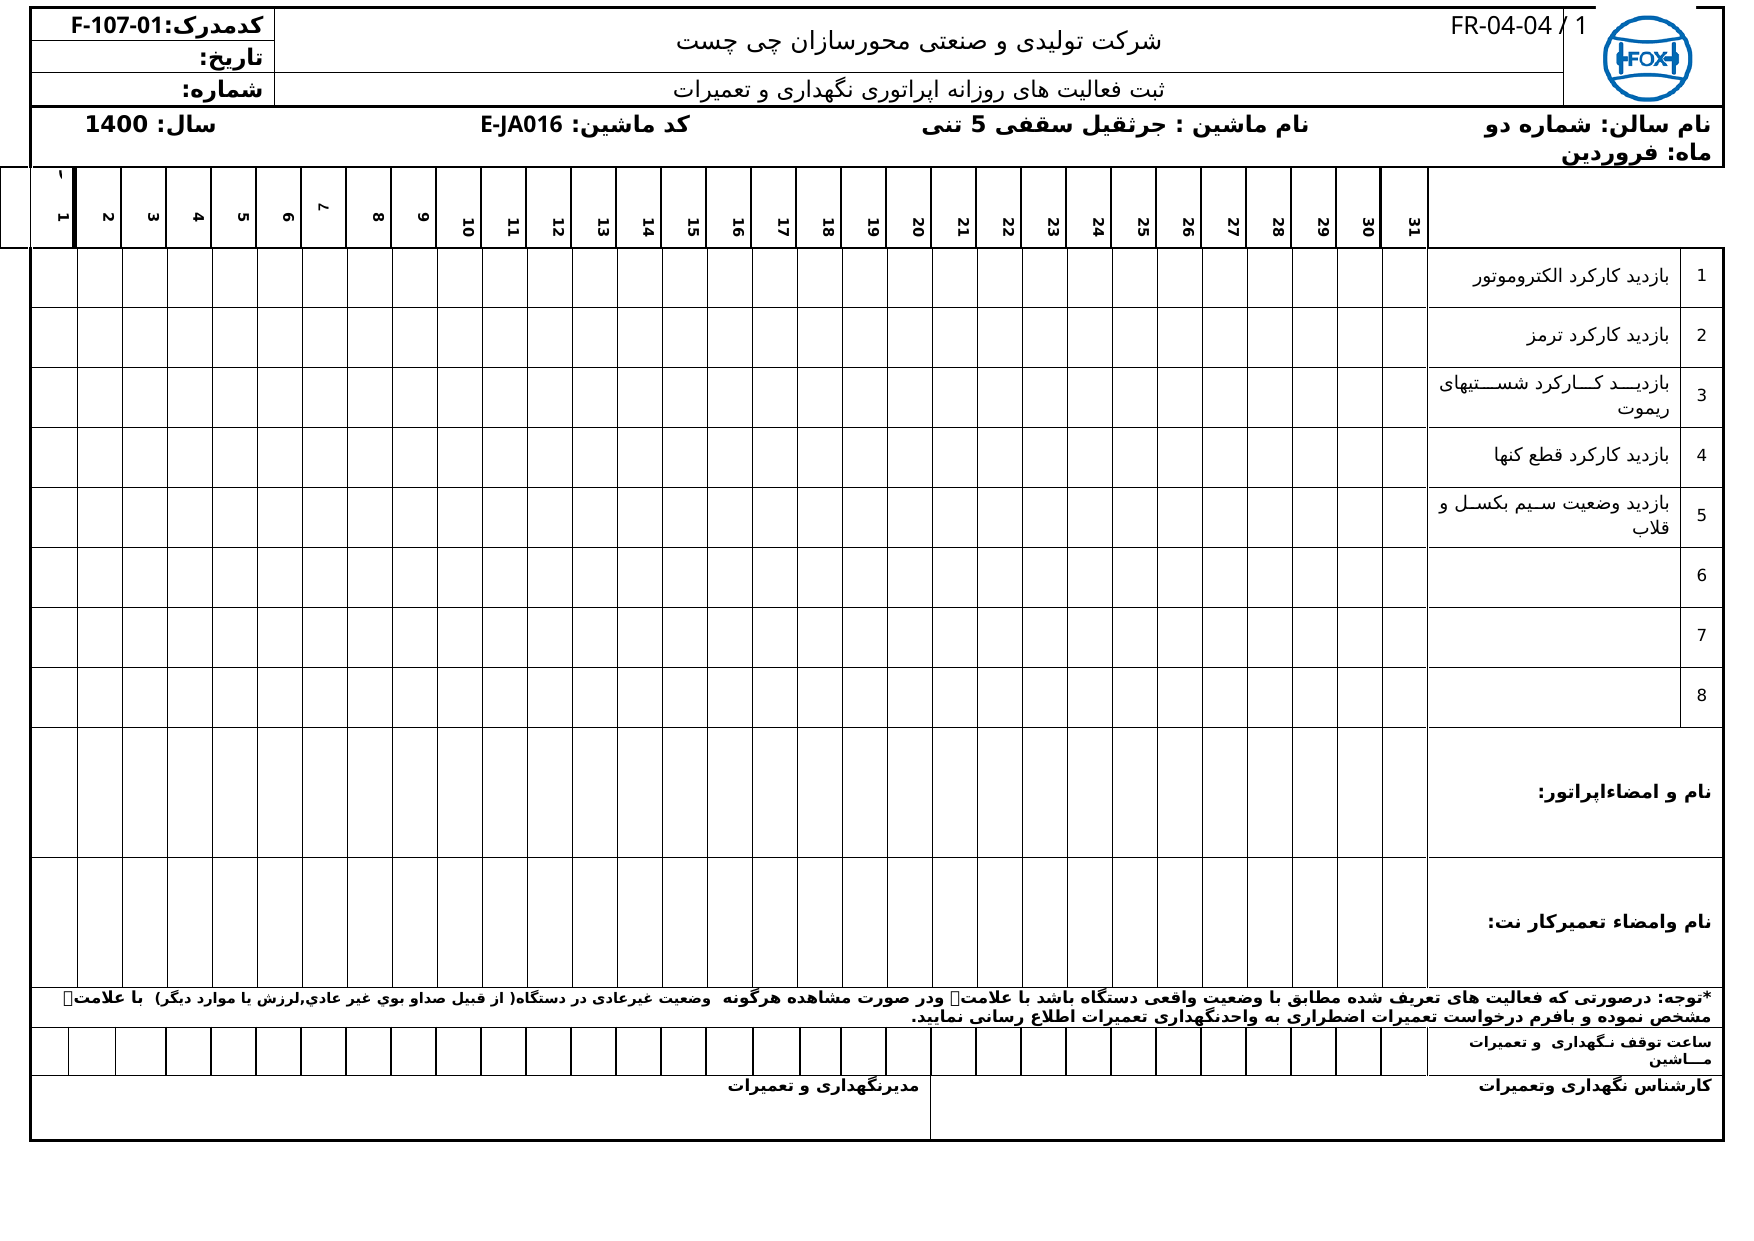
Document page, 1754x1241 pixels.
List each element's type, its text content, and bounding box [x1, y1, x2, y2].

table_cell [123, 488, 167, 547]
table_cell [438, 668, 482, 727]
table_cell [708, 488, 752, 547]
table_cell [1022, 1028, 1065, 1074]
table_cell [258, 858, 302, 987]
table_cell [213, 548, 257, 607]
table_cell [78, 548, 122, 607]
table_cell 7 [302, 168, 345, 247]
table_cell [573, 368, 617, 427]
table_cell [438, 308, 482, 367]
table_cell [1382, 1027, 1427, 1074]
table_cell [1158, 728, 1202, 857]
table_cell [798, 249, 842, 307]
table_cell [116, 1028, 165, 1074]
table_cell [213, 608, 257, 667]
table_cell [483, 608, 527, 667]
picture [1595, 6, 1697, 105]
table_cell [32, 858, 77, 987]
table_cell [1203, 249, 1247, 307]
table_cell [483, 668, 527, 727]
table_cell [303, 858, 347, 987]
table_cell [348, 608, 392, 667]
table_cell [753, 728, 797, 857]
table_cell [1068, 858, 1112, 987]
table_cell [213, 368, 257, 427]
table_cell [617, 1028, 660, 1074]
table_cell [303, 608, 347, 667]
table_cell [303, 249, 347, 307]
table_cell [1158, 249, 1202, 307]
table_cell [213, 858, 257, 987]
table_cell [483, 728, 527, 857]
table_cell [303, 548, 347, 607]
table_cell [393, 858, 437, 987]
table_cell [708, 368, 752, 427]
table_cell [843, 428, 887, 487]
table_cell [707, 1028, 752, 1074]
table_cell [528, 249, 572, 307]
table_cell [1338, 548, 1382, 607]
table_cell [933, 249, 977, 307]
table_cell [1383, 247, 1427, 307]
table_cell [393, 608, 437, 667]
table_cell [798, 368, 842, 427]
table_cell [1158, 668, 1202, 727]
table_cell [483, 368, 527, 427]
table_cell [618, 488, 662, 547]
table_cell [618, 548, 662, 607]
table_cell [843, 488, 887, 547]
table_cell [528, 668, 572, 727]
table_cell [1158, 488, 1202, 547]
table_cell [1113, 249, 1157, 307]
table_cell [888, 249, 932, 307]
table_cell [303, 428, 347, 487]
table_cell [753, 308, 797, 367]
table_cell [708, 548, 752, 607]
table_cell [1068, 728, 1112, 857]
table_cell [618, 428, 662, 487]
table_cell [213, 249, 257, 307]
table_cell [1338, 608, 1382, 667]
table_cell *توجه: درصورتی که فعالیت های تعریف شده مطابق با وضعیت واقعی دستگاه باشد با علامت ودر صورت مشاهده هرگونه وضعیت غیرعادی در دستگاه( از قبيل صداو بوي غير عادي,لرزش يا موارد ديگر) با علامت مشخص نموده و بافرم درخواست تعمیرات اضطراری به واحدنگهداری تعمیرات اطلاع رسانی نمایید. [32, 987, 1722, 1027]
table_cell 25 [1112, 168, 1155, 247]
table_cell [572, 1028, 615, 1074]
table_cell [843, 368, 887, 427]
table_cell [887, 1028, 930, 1074]
table_cell [1068, 548, 1112, 607]
table_cell [1158, 308, 1202, 367]
table_cell [798, 608, 842, 667]
table_cell [1158, 368, 1202, 427]
table_cell [663, 608, 707, 667]
table_cell [1338, 249, 1382, 307]
table_cell [1068, 368, 1112, 427]
table_cell [392, 1028, 435, 1074]
table_cell [1023, 428, 1067, 487]
table_cell [438, 368, 482, 427]
table_cell کارشناس نگهداری وتعمیرات [931, 1075, 1722, 1139]
table_cell [1293, 668, 1337, 727]
table_cell 4 [1681, 428, 1722, 487]
table_cell [753, 368, 797, 427]
table_cell [258, 308, 302, 367]
table_cell 8 [347, 168, 390, 247]
table_cell [393, 668, 437, 727]
table_cell [978, 308, 1022, 367]
table_cell بازدید وضعیت سیم بکسل و قلاب [1428, 487, 1680, 547]
table_cell [258, 488, 302, 547]
table_cell [1158, 608, 1202, 667]
table_cell [753, 668, 797, 727]
table_cell [798, 428, 842, 487]
table_cell [933, 728, 977, 857]
table_cell [348, 668, 392, 727]
table_cell [1158, 428, 1202, 487]
table_cell [1113, 428, 1157, 487]
table_cell 27 [1202, 168, 1245, 247]
table_cell 10 [437, 168, 480, 247]
table_cell [123, 308, 167, 367]
table_cell [78, 728, 122, 857]
table_cell [1247, 1028, 1290, 1074]
table_cell [663, 308, 707, 367]
table_cell [1338, 368, 1382, 427]
table_cell [1023, 249, 1067, 307]
table_cell [213, 668, 257, 727]
table_cell [483, 428, 527, 487]
table_cell [753, 488, 797, 547]
table_cell [708, 428, 752, 487]
table_cell [618, 668, 662, 727]
table_cell [1158, 548, 1202, 607]
table_cell [78, 249, 122, 307]
table_cell [1293, 428, 1337, 487]
table_cell [258, 608, 302, 667]
table_cell [573, 428, 617, 487]
table_cell [168, 668, 212, 727]
table_cell [168, 488, 212, 547]
table_cell [663, 488, 707, 547]
table_cell [483, 488, 527, 547]
table_cell [528, 608, 572, 667]
table_cell [393, 428, 437, 487]
table_cell [393, 249, 437, 307]
table_cell [798, 858, 842, 987]
table_cell [348, 249, 392, 307]
table_cell [1113, 608, 1157, 667]
table_cell [663, 548, 707, 607]
table_cell [932, 1028, 975, 1074]
table_cell [1293, 728, 1337, 857]
table_cell [528, 308, 572, 367]
table_cell [212, 1028, 255, 1074]
table_cell [843, 548, 887, 607]
table_cell 12 [527, 168, 570, 247]
table_cell [978, 249, 1022, 307]
table_cell [618, 728, 662, 857]
table_cell [1203, 548, 1247, 607]
table_cell [888, 428, 932, 487]
table_cell [1383, 607, 1427, 667]
table_cell [303, 368, 347, 427]
table_cell [843, 668, 887, 727]
table_cell [32, 548, 77, 607]
table_cell [1113, 368, 1157, 427]
table_cell [213, 728, 257, 857]
table_cell [573, 728, 617, 857]
table_cell 2 [77, 168, 120, 247]
table_cell [1248, 668, 1292, 727]
table_cell [573, 249, 617, 307]
table_cell [933, 488, 977, 547]
table_cell [303, 668, 347, 727]
table_cell [1068, 308, 1112, 367]
table_cell 7 [1681, 608, 1722, 667]
table_cell [1383, 367, 1427, 427]
table_cell [1248, 548, 1292, 607]
table_cell [438, 249, 482, 307]
table_cell [753, 608, 797, 667]
table_cell [348, 368, 392, 427]
table_cell [888, 488, 932, 547]
table_cell [168, 368, 212, 427]
table_cell [78, 608, 122, 667]
table_cell [303, 728, 347, 857]
table_cell [1068, 668, 1112, 727]
table_cell [1023, 368, 1067, 427]
table_cell [78, 308, 122, 367]
table_cell [843, 308, 887, 367]
table_cell [258, 548, 302, 607]
table_cell 13 [572, 168, 615, 247]
table_cell [123, 368, 167, 427]
table_cell 14 [617, 168, 660, 247]
table_cell [1383, 727, 1427, 857]
table_cell [1293, 249, 1337, 307]
table_cell 24 [1067, 168, 1110, 247]
table_cell [888, 368, 932, 427]
table_cell [978, 548, 1022, 607]
table_cell [168, 308, 212, 367]
table_cell [1113, 668, 1157, 727]
table_cell [1383, 427, 1427, 487]
table_cell 28 [1247, 168, 1290, 247]
table_cell [393, 368, 437, 427]
table_cell [1112, 1028, 1155, 1074]
table_cell [123, 668, 167, 727]
table_cell [302, 1028, 345, 1074]
table_cell [888, 668, 932, 727]
table_cell [78, 428, 122, 487]
table_cell [663, 728, 707, 857]
table_cell [1113, 488, 1157, 547]
table_cell [347, 1028, 390, 1074]
table_cell [1203, 608, 1247, 667]
table_cell [753, 249, 797, 307]
table_cell [708, 249, 752, 307]
table_cell [933, 608, 977, 667]
table_cell [1248, 858, 1292, 987]
table_cell نام وامضاء تعمیرکار نت: [1428, 857, 1722, 987]
table_cell [1203, 728, 1247, 857]
table_cell [933, 858, 977, 987]
table_cell [888, 308, 932, 367]
table_cell [843, 858, 887, 987]
table_cell ساعت توقف نـگهداری و تعمیرات مـــاشین [1428, 1027, 1722, 1074]
table_cell [1293, 608, 1337, 667]
table_cell [123, 608, 167, 667]
table_cell [1248, 308, 1292, 367]
table_cell [437, 1028, 480, 1074]
table_cell [573, 858, 617, 987]
table_cell [32, 488, 77, 547]
table_cell [1293, 858, 1337, 987]
table_cell [1067, 1028, 1110, 1074]
table_cell [168, 728, 212, 857]
table_cell [483, 249, 527, 307]
table_cell 31 [1382, 168, 1427, 247]
table_cell [1023, 308, 1067, 367]
table_header [1697, 9, 1722, 105]
table_cell بازدید کارکرد الکتروموتور [1428, 249, 1680, 307]
table_cell [1383, 487, 1427, 547]
table_cell 1 [1681, 249, 1722, 307]
table_cell [393, 308, 437, 367]
table_cell [69, 1028, 115, 1074]
table_cell [32, 728, 77, 857]
table_cell [438, 548, 482, 607]
table_cell [393, 548, 437, 607]
table_cell [888, 728, 932, 857]
table_cell تاریخ: [32, 41, 274, 72]
table_cell 19 [842, 168, 885, 247]
table_cell [483, 308, 527, 367]
table_cell [1338, 488, 1382, 547]
table_cell 21 [932, 168, 975, 247]
table_cell [978, 668, 1022, 727]
table_cell [123, 548, 167, 607]
table_cell [1383, 307, 1427, 367]
table_cell [348, 858, 392, 987]
table_cell [618, 368, 662, 427]
table_cell [1203, 858, 1247, 987]
table_cell [1293, 488, 1337, 547]
table_cell [438, 858, 482, 987]
table_cell [1157, 1028, 1200, 1074]
table_cell [303, 488, 347, 547]
table_cell [1248, 249, 1292, 307]
table_cell [978, 428, 1022, 487]
table_cell [1248, 428, 1292, 487]
table_cell [348, 728, 392, 857]
table_cell [933, 428, 977, 487]
table_cell [482, 1028, 525, 1074]
table_cell [1248, 608, 1292, 667]
table_cell [662, 1028, 705, 1074]
table_cell [798, 548, 842, 607]
table_cell [798, 728, 842, 857]
table_cell [32, 247, 77, 307]
table_cell [32, 308, 77, 367]
table_cell [708, 308, 752, 367]
table_header شرکت تولیدی و صنعتی محورسازان چی چست [275, 9, 1563, 72]
table_cell [528, 428, 572, 487]
table_cell [978, 728, 1022, 857]
table_cell 30 [1337, 168, 1379, 247]
table_cell [78, 488, 122, 547]
table_cell [978, 488, 1022, 547]
table_cell بازدید کارکرد قطع کنها [1428, 427, 1680, 487]
table_cell 5 [1681, 488, 1722, 547]
table_cell 11 [482, 168, 525, 247]
table_cell [528, 488, 572, 547]
table_cell [393, 728, 437, 857]
table_cell 3 [1681, 368, 1722, 427]
table_cell [528, 368, 572, 427]
table_cell [708, 858, 752, 987]
table_cell [1113, 858, 1157, 987]
table_cell [1113, 308, 1157, 367]
table_cell [663, 368, 707, 427]
table_cell مدیرنگهداری و تعمیرات [32, 1076, 930, 1139]
table_cell [32, 1028, 68, 1074]
table_cell [573, 308, 617, 367]
table_cell [801, 1028, 840, 1074]
table_cell [1293, 368, 1337, 427]
table_cell [348, 428, 392, 487]
table_cell [1113, 548, 1157, 607]
table_cell [1383, 547, 1427, 607]
table_cell [1338, 428, 1382, 487]
table_cell [1203, 668, 1247, 727]
table_cell [527, 1028, 570, 1074]
table_cell [708, 668, 752, 727]
table_cell 15 [662, 168, 705, 247]
table_cell [978, 858, 1022, 987]
table_cell [258, 668, 302, 727]
table_cell [123, 249, 167, 307]
table_header کدمدرک:F-107-01 [32, 9, 274, 40]
table_cell [123, 428, 167, 487]
table_cell [213, 308, 257, 367]
table_cell 26 [1157, 168, 1200, 247]
table_cell [1428, 547, 1680, 607]
table_cell بازدید کارکرد ترمز [1428, 307, 1680, 367]
table_cell [123, 858, 167, 987]
table_cell [753, 548, 797, 607]
table_cell [1203, 488, 1247, 547]
table_cell [123, 728, 167, 857]
table_cell [573, 488, 617, 547]
table_cell [1068, 488, 1112, 547]
table_cell [32, 668, 77, 727]
table_cell [618, 249, 662, 307]
table_cell [393, 488, 437, 547]
table_cell [843, 728, 887, 857]
table_cell [78, 668, 122, 727]
table_cell [168, 858, 212, 987]
table_cell [1023, 548, 1067, 607]
table_cell [618, 858, 662, 987]
table_cell [1383, 857, 1427, 987]
table_cell [483, 858, 527, 987]
table_cell 17 [752, 168, 795, 247]
table_cell [888, 548, 932, 607]
table_cell [258, 728, 302, 857]
table_cell [348, 308, 392, 367]
table_cell [1428, 667, 1680, 727]
table_cell 23 [1022, 168, 1065, 247]
table_cell [78, 368, 122, 427]
table_cell [32, 608, 77, 667]
table_cell [753, 428, 797, 487]
table_cell [167, 1028, 210, 1074]
table_cell [1203, 428, 1247, 487]
table_cell [663, 858, 707, 987]
table_cell [933, 308, 977, 367]
table_cell [438, 608, 482, 667]
table_cell 29 [1292, 168, 1335, 247]
table_cell [1337, 1028, 1380, 1074]
table_cell [1428, 607, 1680, 667]
table_cell [933, 368, 977, 427]
table_cell [888, 858, 932, 987]
table_cell [1023, 858, 1067, 987]
table_cell [933, 668, 977, 727]
table_cell 5 [212, 168, 255, 247]
table_cell [1338, 858, 1382, 987]
table_cell [933, 548, 977, 607]
table_cell [1248, 368, 1292, 427]
table_cell 18 [797, 168, 840, 247]
table_cell [663, 249, 707, 307]
table_cell [843, 608, 887, 667]
table_cell [618, 608, 662, 667]
table_cell [978, 608, 1022, 667]
table_cell [528, 858, 572, 987]
table_cell [483, 548, 527, 607]
table_cell [1338, 728, 1382, 857]
table_cell [1383, 667, 1427, 727]
table_cell [168, 608, 212, 667]
table_cell 22 [977, 168, 1020, 247]
table_cell [754, 1028, 799, 1074]
table_cell [168, 249, 212, 307]
table_cell [1068, 608, 1112, 667]
table_cell [78, 858, 122, 987]
table_cell [1113, 728, 1157, 857]
table_cell [1202, 1028, 1245, 1074]
table_cell [213, 428, 257, 487]
table_cell 9 [392, 168, 435, 247]
table_cell 8 [1681, 668, 1722, 727]
table_cell [843, 249, 887, 307]
table_cell [618, 308, 662, 367]
table_cell [528, 548, 572, 607]
table_cell [708, 728, 752, 857]
table_cell ثبت فعالیت های روزانه اپراتوری نگهداری و تعمیرات [275, 73, 1563, 105]
table_cell 20 [887, 168, 930, 247]
table_cell [663, 668, 707, 727]
table_cell [32, 428, 77, 487]
table_cell [213, 488, 257, 547]
table_cell [1023, 668, 1067, 727]
table_cell [1248, 728, 1292, 857]
table_cell [1158, 858, 1202, 987]
table_cell [1248, 488, 1292, 547]
table_cell بازدید کارکرد شستیهای ریموت [1428, 367, 1680, 427]
table_cell شماره: [32, 73, 274, 105]
table_cell [258, 249, 302, 307]
table_cell [528, 728, 572, 857]
table_cell 4 [167, 168, 210, 247]
table_cell [708, 608, 752, 667]
table_cell [32, 368, 77, 427]
table_cell 6 [257, 168, 300, 247]
table_cell [1293, 308, 1337, 367]
table_cell [258, 428, 302, 487]
table_header [1564, 9, 1595, 105]
table_cell [1068, 428, 1112, 487]
table_cell [663, 428, 707, 487]
table_cell [1338, 668, 1382, 727]
table_cell [257, 1028, 300, 1074]
table_cell [303, 308, 347, 367]
table_cell [1023, 608, 1067, 667]
table_cell [438, 728, 482, 857]
table_cell [438, 488, 482, 547]
table_cell [798, 488, 842, 547]
table_cell [348, 488, 392, 547]
table_cell 3 [122, 168, 165, 247]
table_cell نام و امضاءاپراتور: [1428, 727, 1722, 857]
table_cell 1 [31, 166, 72, 247]
table_cell [1338, 308, 1382, 367]
table_cell [798, 668, 842, 727]
table_cell [1203, 368, 1247, 427]
table_cell [1023, 728, 1067, 857]
table_cell [1292, 1028, 1335, 1074]
table_cell [1068, 249, 1112, 307]
table_cell [168, 428, 212, 487]
table_cell [1023, 488, 1067, 547]
table_cell نام سالن: شماره دو نام ماشین : جرثقیل سقفی 5 تنی کد ماشین: E-JA016 سال: 1400 ماه: فروردین [32, 108, 1722, 166]
table_cell [842, 1028, 885, 1074]
table_cell [798, 308, 842, 367]
table_cell [573, 608, 617, 667]
table_cell [1203, 308, 1247, 367]
table_cell [573, 548, 617, 607]
table_cell [438, 428, 482, 487]
table_cell [258, 368, 302, 427]
table_cell [753, 858, 797, 987]
table_cell 16 [707, 168, 750, 247]
table_cell [977, 1028, 1020, 1074]
table_cell 2 [1681, 308, 1722, 367]
table_cell [888, 608, 932, 667]
table_cell [1293, 548, 1337, 607]
table_cell [168, 548, 212, 607]
table_cell [978, 368, 1022, 427]
table_cell 6 [1681, 548, 1722, 607]
table_cell [348, 548, 392, 607]
table_cell [573, 668, 617, 727]
